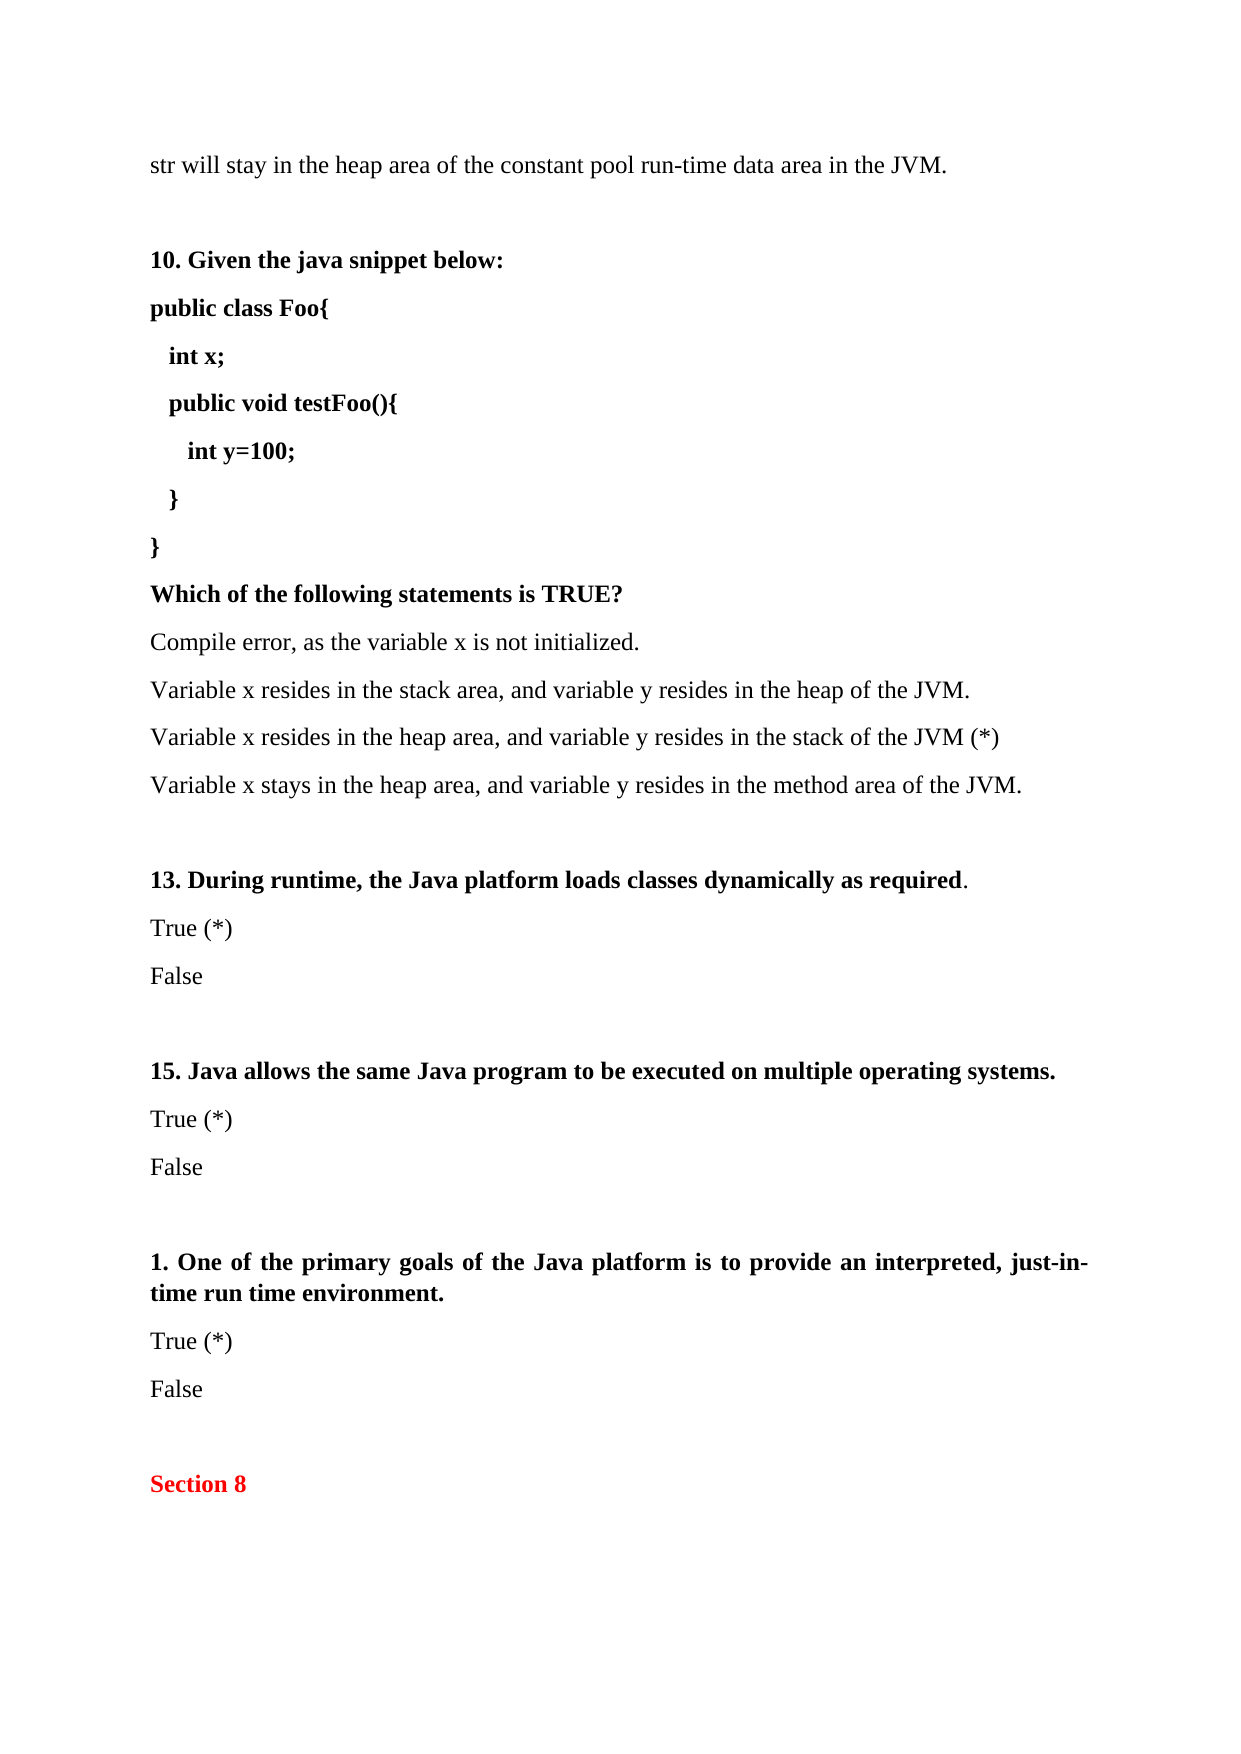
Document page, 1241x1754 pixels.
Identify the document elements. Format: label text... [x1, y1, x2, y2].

text True (*) [150, 1326, 1090, 1355]
text Variable x resides in the stack area, and variable y resides in the heap of the JVM. [150, 675, 1090, 703]
text } [150, 484, 1090, 513]
text str will stay in the heap area of the constant pool run-time data area in the JVM. [150, 150, 1090, 179]
text public void testFoo(){ [150, 388, 1090, 417]
text Section 8 [150, 1469, 1090, 1498]
text int y=100; [150, 436, 1090, 465]
text False [150, 1374, 1090, 1402]
text 10. Given the java snippet below: [150, 245, 1090, 274]
text 1. One of the primary goals of the Java platform is to provide an interpreted, just-in-time run time environment. [150, 1247, 1090, 1307]
text True (*) [150, 1104, 1090, 1133]
text False [150, 1152, 1090, 1181]
text Which of the following statements is TRUE? [150, 579, 1090, 608]
text Variable x resides in the heap area, and variable y resides in the stack of the JVM (*) [150, 722, 1090, 751]
text public class Foo{ [150, 293, 1090, 322]
text 15. Java allows the same Java program to be executed on multiple operating systems. [150, 1056, 1090, 1085]
text True (*) [150, 913, 1090, 942]
text Compile error, as the variable x is not initialized. [150, 627, 1090, 656]
text False [150, 961, 1090, 990]
text } [150, 532, 1090, 560]
text 13. During runtime, the Java platform loads classes dynamically as required. [150, 866, 1090, 894]
text Variable x stays in the heap area, and variable y resides in the method area of the JVM. [150, 770, 1090, 799]
text int x; [150, 341, 1090, 369]
